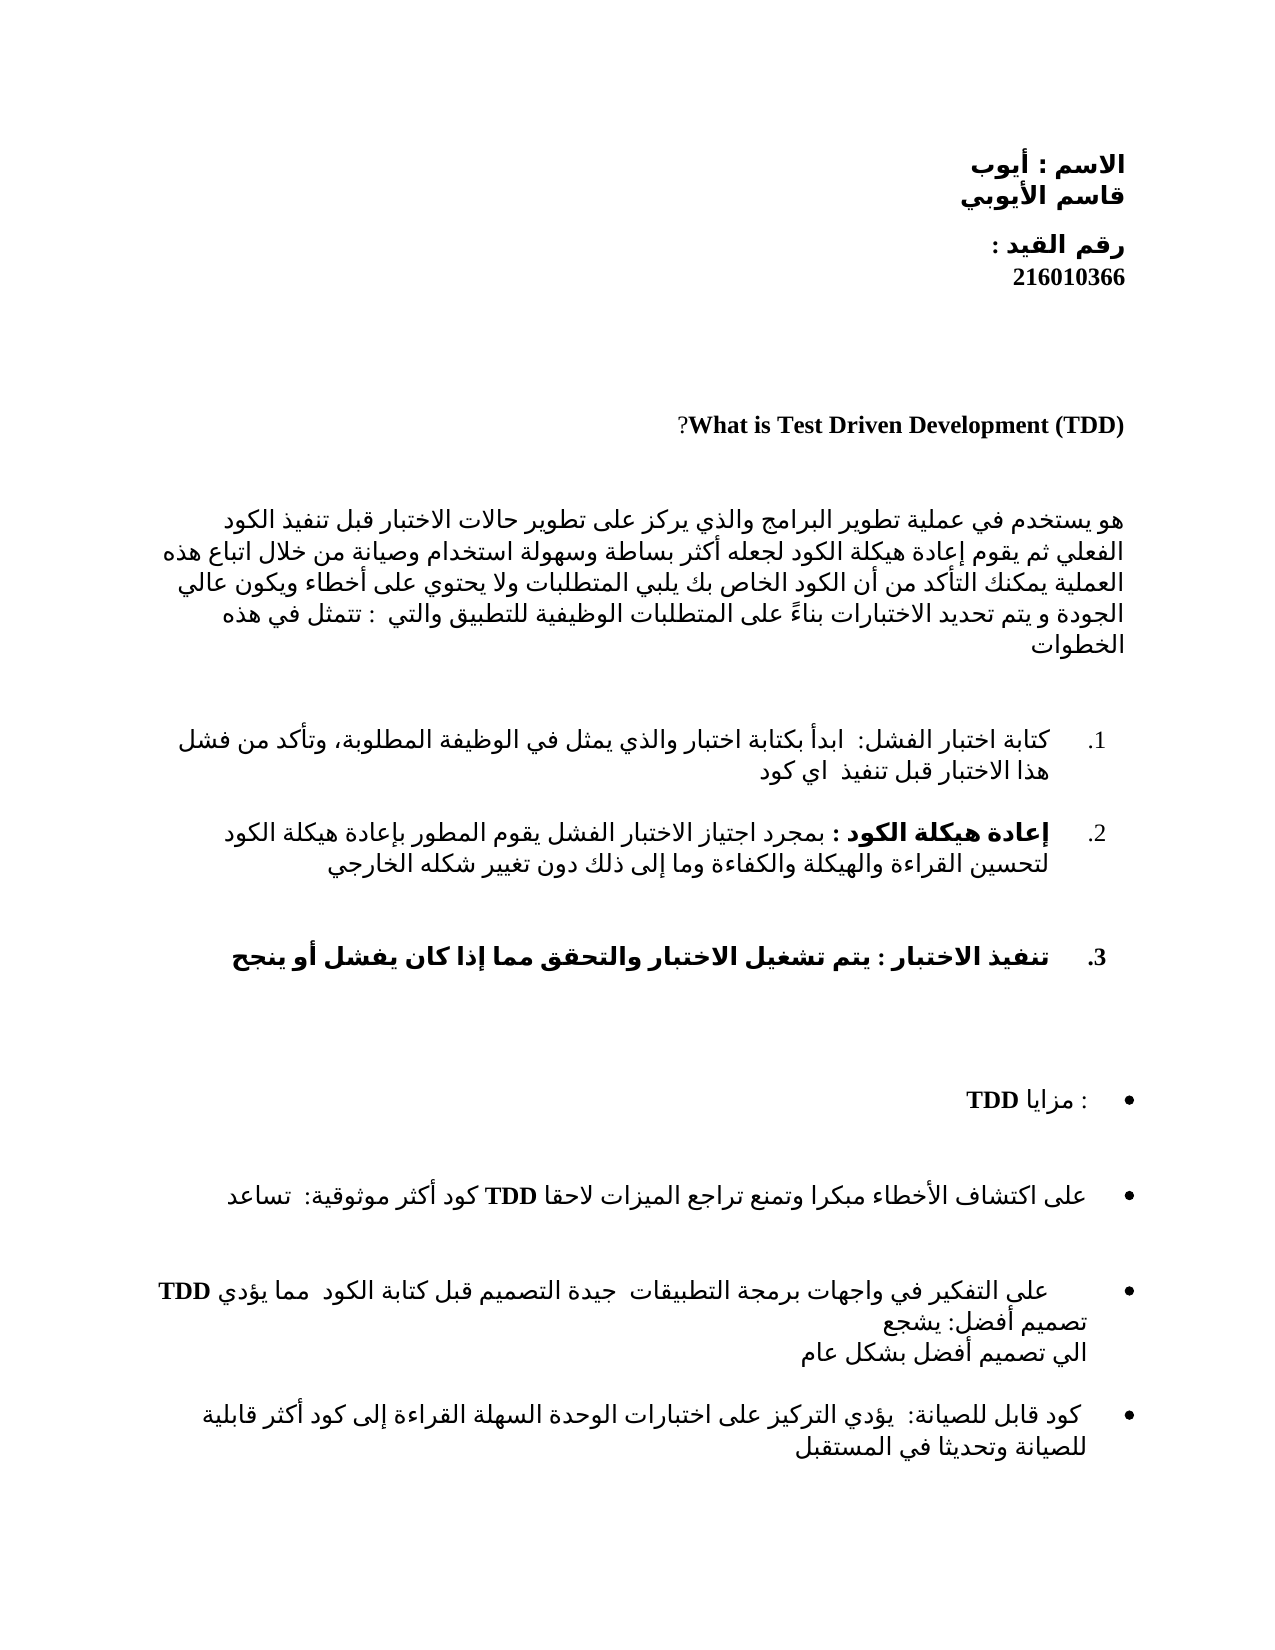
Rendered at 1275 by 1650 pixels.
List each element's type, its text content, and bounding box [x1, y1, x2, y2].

list الي تصميم أفضل بشكل عام [150, 1338, 1087, 1367]
text What is Test Driven Development (TDD)? [150, 410, 1125, 439]
list تنفيذ الاختبار : يتم تشغيل الاختبار والتحقق مما إذا كان يفشل أو ينجح [150, 942, 1087, 971]
text هو يستخدم في عملية تطوير البرامج والذي يركز على تطوير حالات الاختبار قبل تنفيذ الكود الفعلي ثم يقوم إعادة هيكلة الكود لجعله أكثر بساطة وسهولة استخدام وصيانة من خلال اتباع هذه العملية يمكنك التأكد من أن الكود الخاص بك يلبي المتطلبات ولا يحتوي على أخطاء ويكون عالي الجودة و يتم تحديد الاختبارات بناءً على المتطلبات الوظيفية للتطبيق والتي : تتمثل في هذه الخطوات [150, 506, 1125, 658]
list كود قابل للصيانة: يؤدي التركيز على اختبارات الوحدة السهلة القراءة إلى كود أكثر قابلية للصيانة وتحديثا في المستقبل [150, 1401, 1125, 1460]
list كتابة اختبار الفشل: ابدأ بكتابة اختبار والذي يمثل في الوظيفة المطلوبة، وتأكد من فشل هذا الاختبار قبل تنفيذ اي كود [150, 725, 1087, 785]
list إعادة هيكلة الكود : بمجرد اجتياز الاختبار الفشل يقوم المطور بإعادة هيكلة الكود لتحسين القراءة والهيكلة والكفاءة وما إلى ذلك دون تغيير شكله الخارجي [150, 818, 1087, 878]
list : مزايا TDD [150, 1086, 1125, 1114]
text رقم القيد : 216010366 [900, 230, 1125, 292]
list على اكتشاف الأخطاء مبكرا وتمنع تراجع الميزات لاحقا TDD كود أكثر موثوقية: تساعد [150, 1181, 1125, 1210]
text الاسم : أيوب قاسم الأيوبي [900, 150, 1125, 211]
list على التفكير في واجهات برمجة التطبيقات جيدة التصميم قبل كتابة الكود مما يؤدي TDD تصميم أفضل: يشجع [150, 1276, 1125, 1336]
